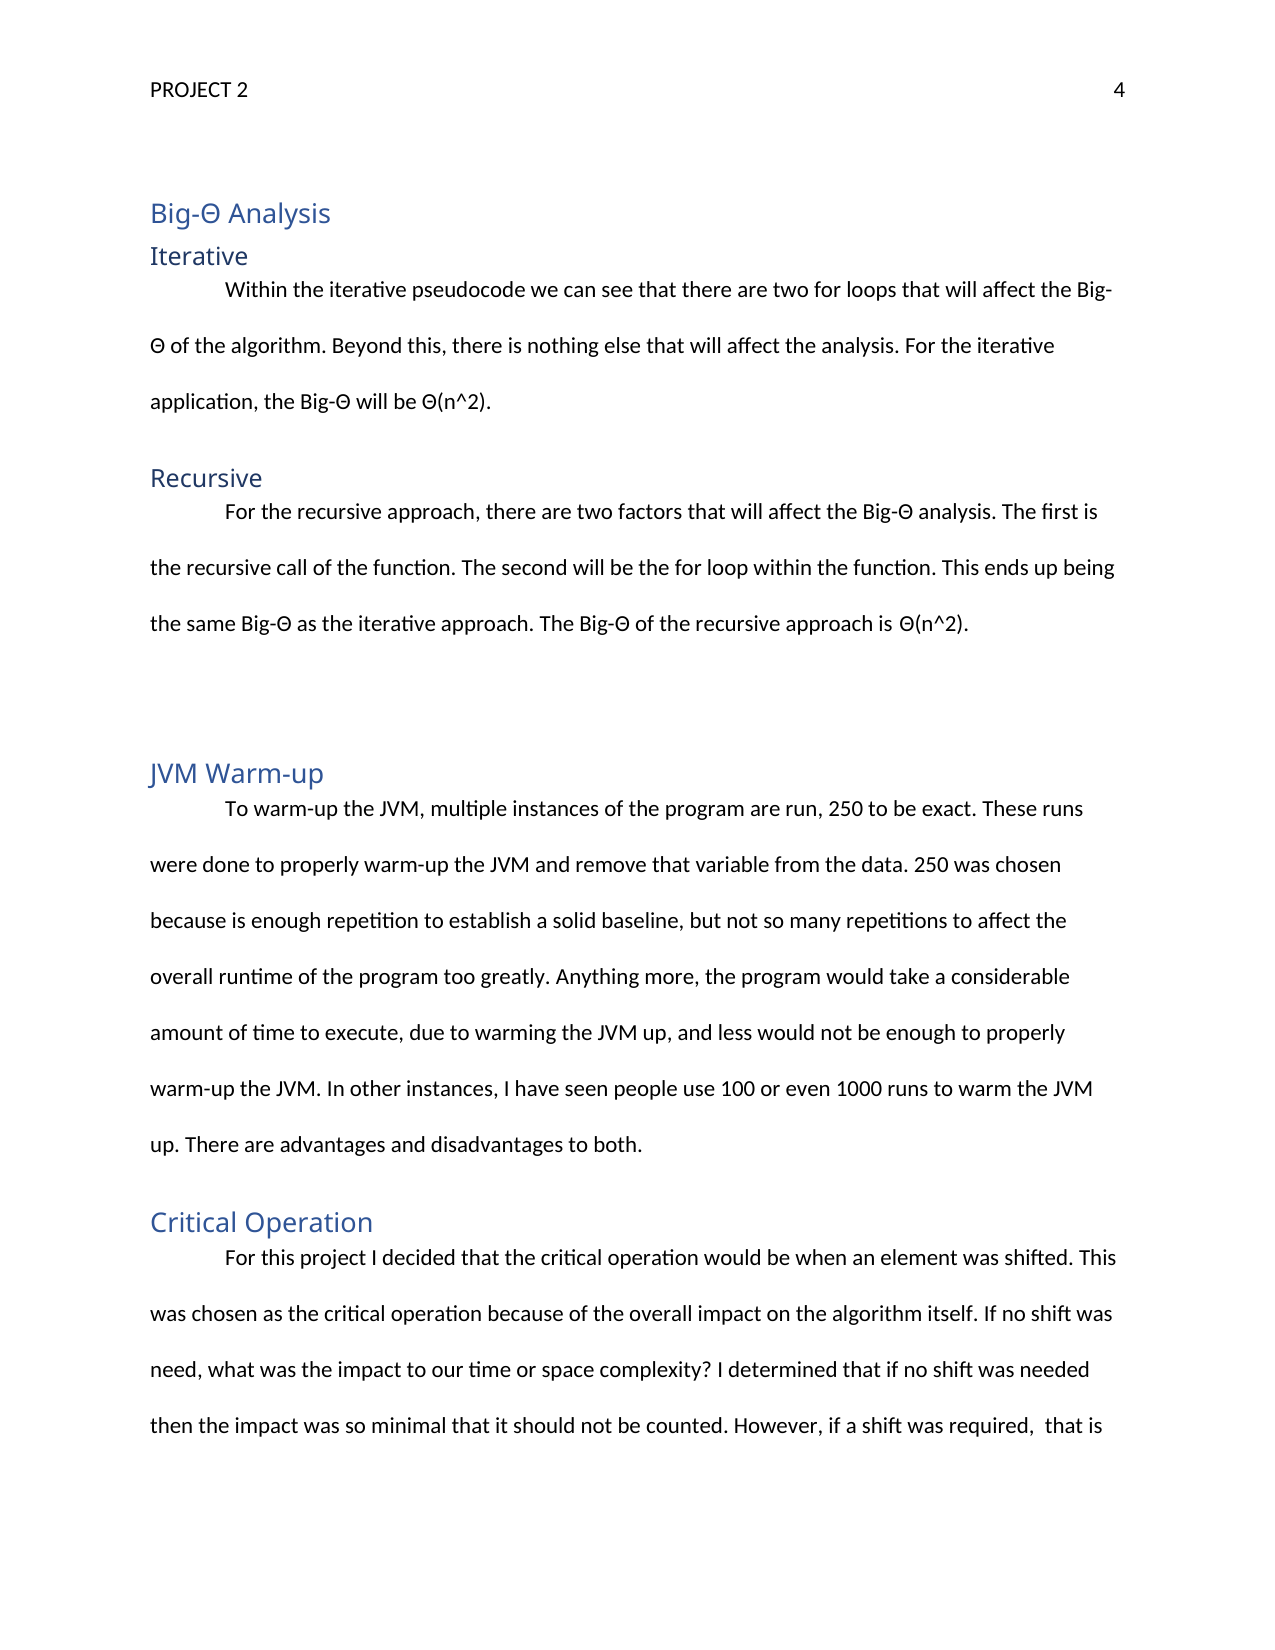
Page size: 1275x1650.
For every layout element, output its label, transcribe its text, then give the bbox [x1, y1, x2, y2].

subtitle Critical Operation [150, 1203, 1125, 1240]
text For the recursive approach, there are two factors that will affect the Big-Θ analysis. The first is the recursive call of the function. The second will be the for loop within the function. This ends up being the same Big-Θ as the iterative approach. The Big-Θ of the recursive approach is Θ(n^2). [150, 497, 1125, 637]
text Within the iterative pseudocode we can see that there are two for loops that will affect the Big-Θ of the algorithm. Beyond this, there is nothing else that will affect the analysis. For the iterative application, the Big-Θ will be Θ(n^2). [150, 275, 1125, 416]
text To warm-up the JVM, multiple instances of the program are run, 250 to be exact. These runs were done to properly warm-up the JVM and remove that variable from the data. 250 was chosen because is enough repetition to establish a solid baseline, but not so many repetitions to affect the overall runtime of the program too greatly. Anything more, the program would take a considerable amount of time to execute, due to warming the JVM up, and less would not be enough to properly warm-up the JVM. In other instances, I have seen people use 100 or even 1000 runs to warm the JVM up. There are advantages and disadvantages to both. [150, 794, 1125, 1158]
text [150, 1243, 1125, 1439]
subtitle Iterative [150, 239, 1125, 273]
subtitle Recursive [150, 460, 1125, 494]
subtitle Big-Θ Analysis [150, 195, 1125, 232]
subtitle JVM Warm-up [150, 754, 1125, 791]
